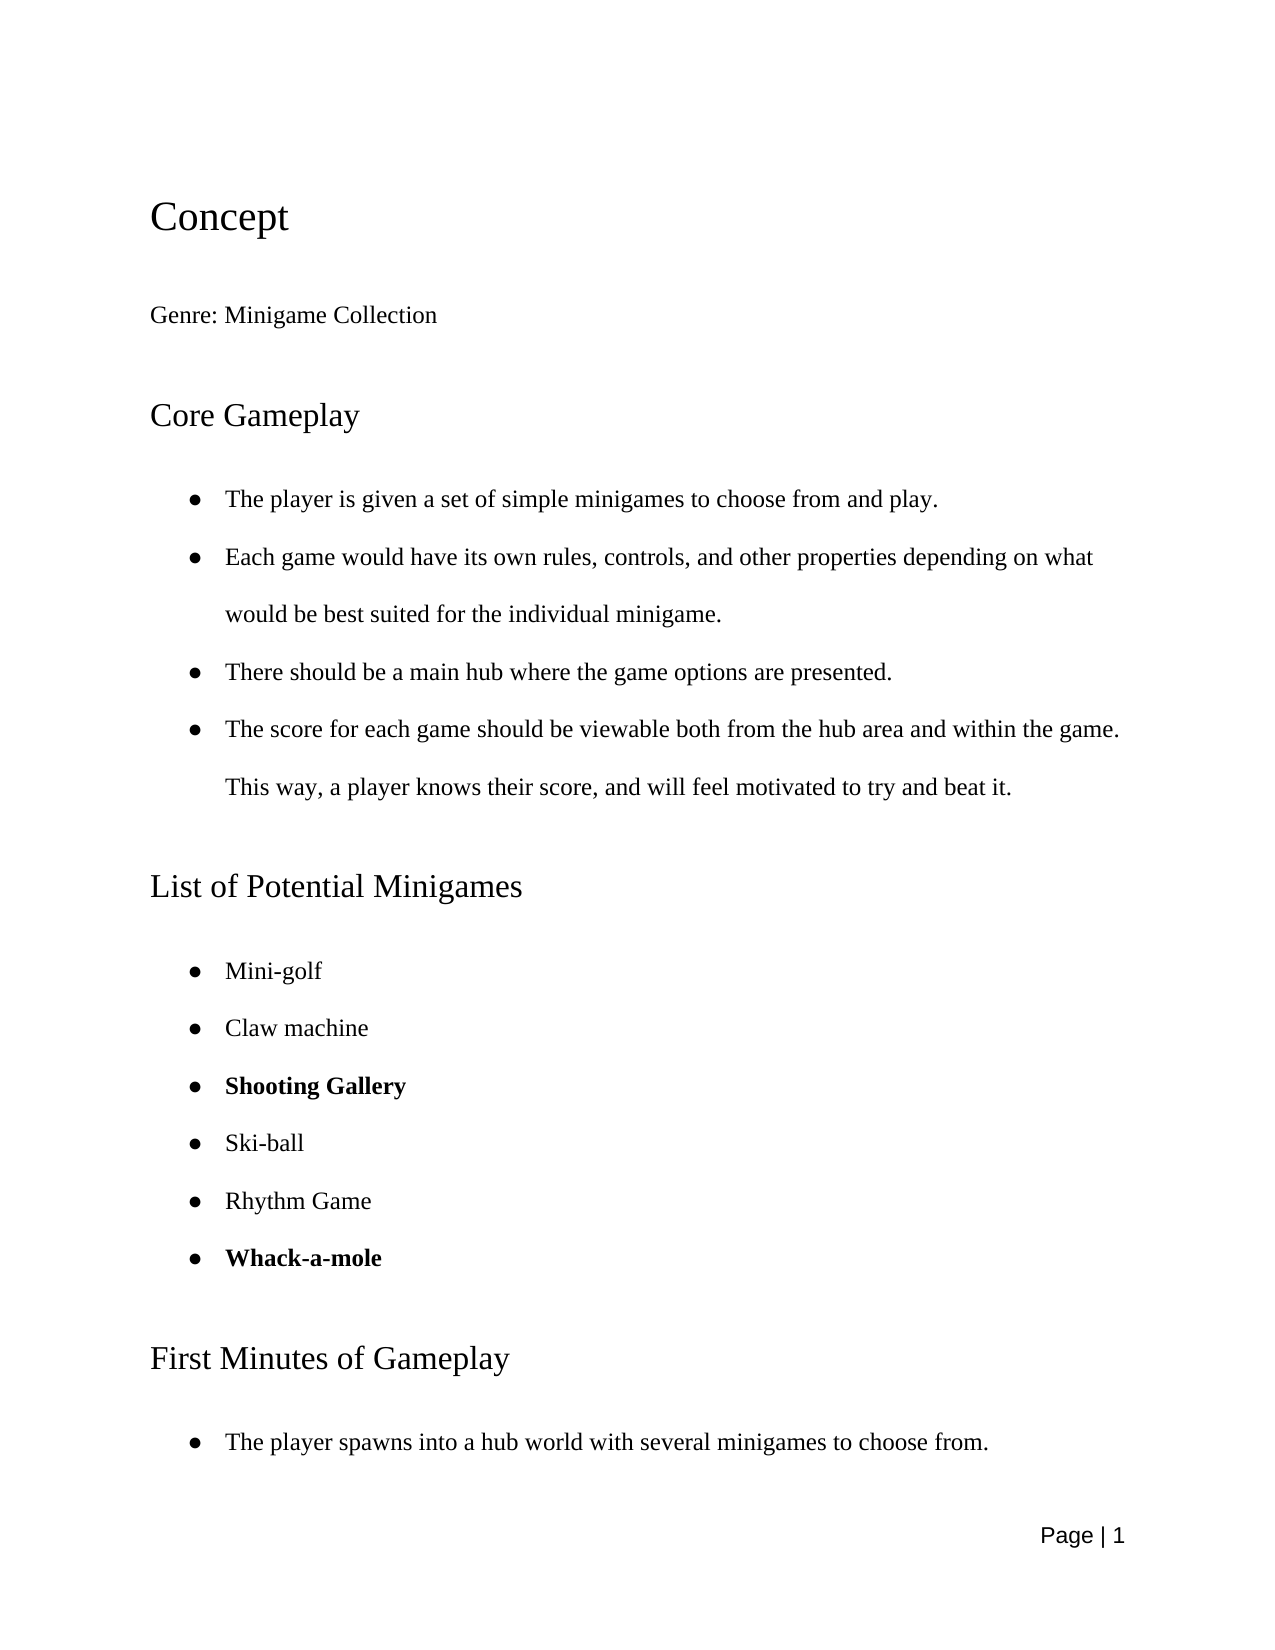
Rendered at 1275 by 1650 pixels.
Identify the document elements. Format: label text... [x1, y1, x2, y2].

subtitle First Minutes of Gameplay [150, 1338, 1125, 1377]
list Each game would have its own rules, controls, and other properties depending on what would be best suited for the individual minigame. [187, 542, 1125, 628]
list Shooting Gallery [187, 1071, 1125, 1099]
list Mini-golf [187, 956, 1125, 984]
list Ski-ball [187, 1128, 1125, 1157]
subtitle Core Gameplay [150, 395, 1125, 433]
list The player is given a set of simple minigames to choose from and play. [187, 484, 1125, 513]
list Whack-a-mole [187, 1243, 1125, 1272]
list Rhythm Game [187, 1186, 1125, 1214]
text Genre: Minigame Collection [150, 300, 1125, 329]
subtitle List of Potential Minigames [150, 867, 1125, 905]
list There should be a main hub where the game options are presented. [187, 657, 1125, 685]
list The player spawns into a hub world with several minigames to choose from. [187, 1427, 1125, 1456]
list Claw machine [187, 1013, 1125, 1042]
list The score for each game should be viewable both from the hub area and within the game. This way, a player knows their score, and will feel motivated to try and beat it. [187, 714, 1125, 800]
subtitle Concept [150, 192, 1125, 239]
